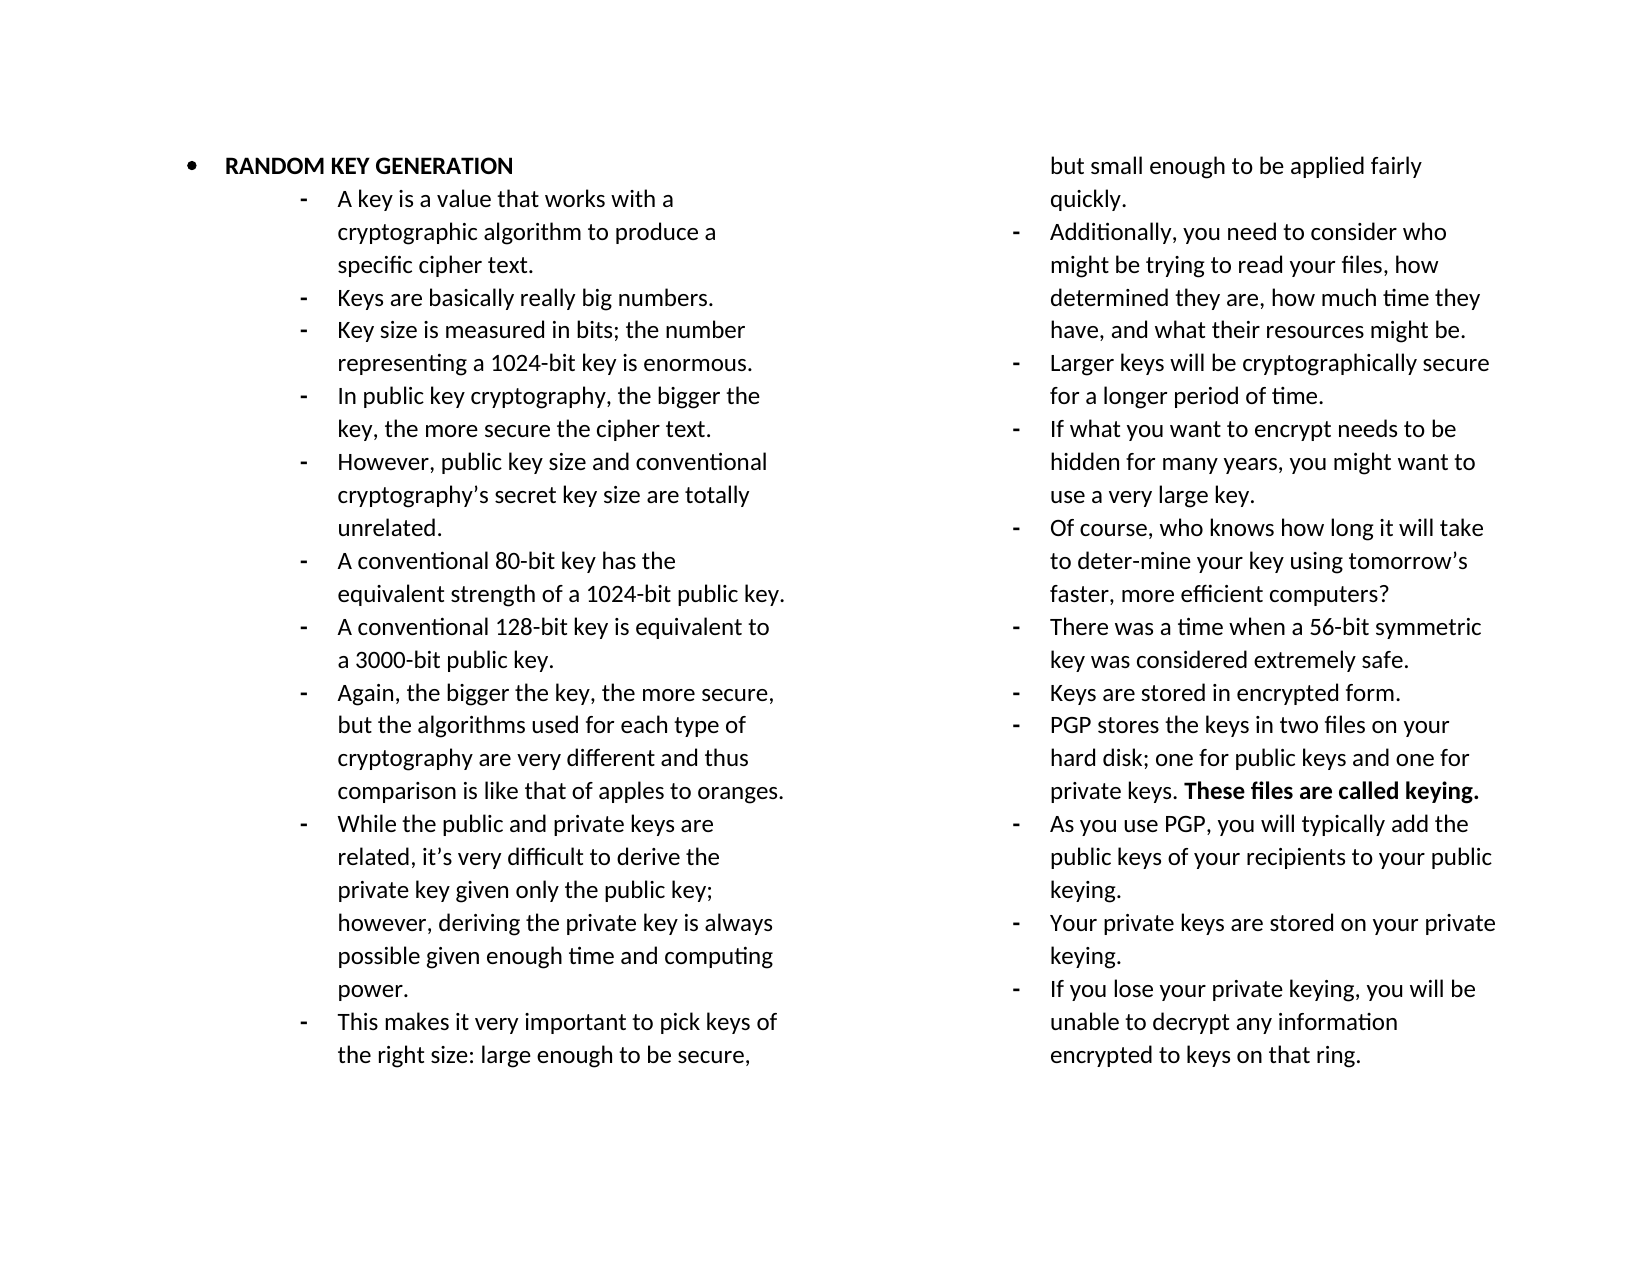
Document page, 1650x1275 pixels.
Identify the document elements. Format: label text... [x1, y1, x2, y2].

list In public key cryptography, the bigger the key, the more secure the cipher text. [300, 380, 787, 444]
list Larger keys will be cryptographically secure for a longer period of time. [1012, 347, 1500, 411]
list As you use PGP, you will typically add the public keys of your recipients to your public keying. [1012, 808, 1500, 905]
list RANDOM KEY GENERATION [187, 150, 787, 181]
list Keys are stored in encrypted form. [1012, 677, 1500, 707]
list Again, the bigger the key, the more secure, but the algorithms used for each type of cryptography are very different and thus comparison is like that of apples to oranges. [300, 677, 787, 806]
list There was a time when a 56-bit symmetric key was considered extremely safe. [1012, 611, 1500, 674]
list This makes it very important to pick keys of the right size: large enough to be secure, but small enough to be applied fairly quickly. [300, 1006, 787, 1069]
list While the public and private keys are related, it’s very difficult to derive the private key given only the public key; however, deriving the private key is always possible given enough time and computing power. [300, 808, 787, 1003]
list PGP stores the keys in two files on your hard disk; one for public keys and one for private keys. These files are called keying. [1012, 709, 1500, 806]
list Key size is measured in bits; the number representing a 1024-bit key is enormous. [300, 314, 787, 378]
list Your private keys are stored on your private keying. [1012, 907, 1500, 971]
list Of course, who knows how long it will take to deter-mine your key using tomorrow’s faster, more efficient computers? [1012, 512, 1500, 608]
list Keys are basically really big numbers. [300, 282, 787, 312]
list If what you want to encrypt needs to be hidden for many years, you might want to use a very large key. [1012, 413, 1500, 510]
list A key is a value that works with a cryptographic algorithm to produce a specific cipher text. [300, 183, 787, 279]
list A conventional 128-bit key is equivalent to a 3000-bit public key. [300, 611, 787, 674]
list Additionally, you need to consider who might be trying to read your files, how determined they are, how much time they have, and what their resources might be. [1012, 216, 1500, 345]
list However, public key size and conventional cryptography’s secret key size are totally unrelated. [300, 446, 787, 543]
list A conventional 80-bit key has the equivalent strength of a 1024-bit public key. [300, 545, 787, 608]
list If you lose your private keying, you will be unable to decrypt any information encrypted to keys on that ring. [1012, 973, 1500, 1069]
list This makes it very important to pick keys of the right size: large enough to be secure, but small enough to be applied fairly quickly. [1012, 150, 1500, 213]
